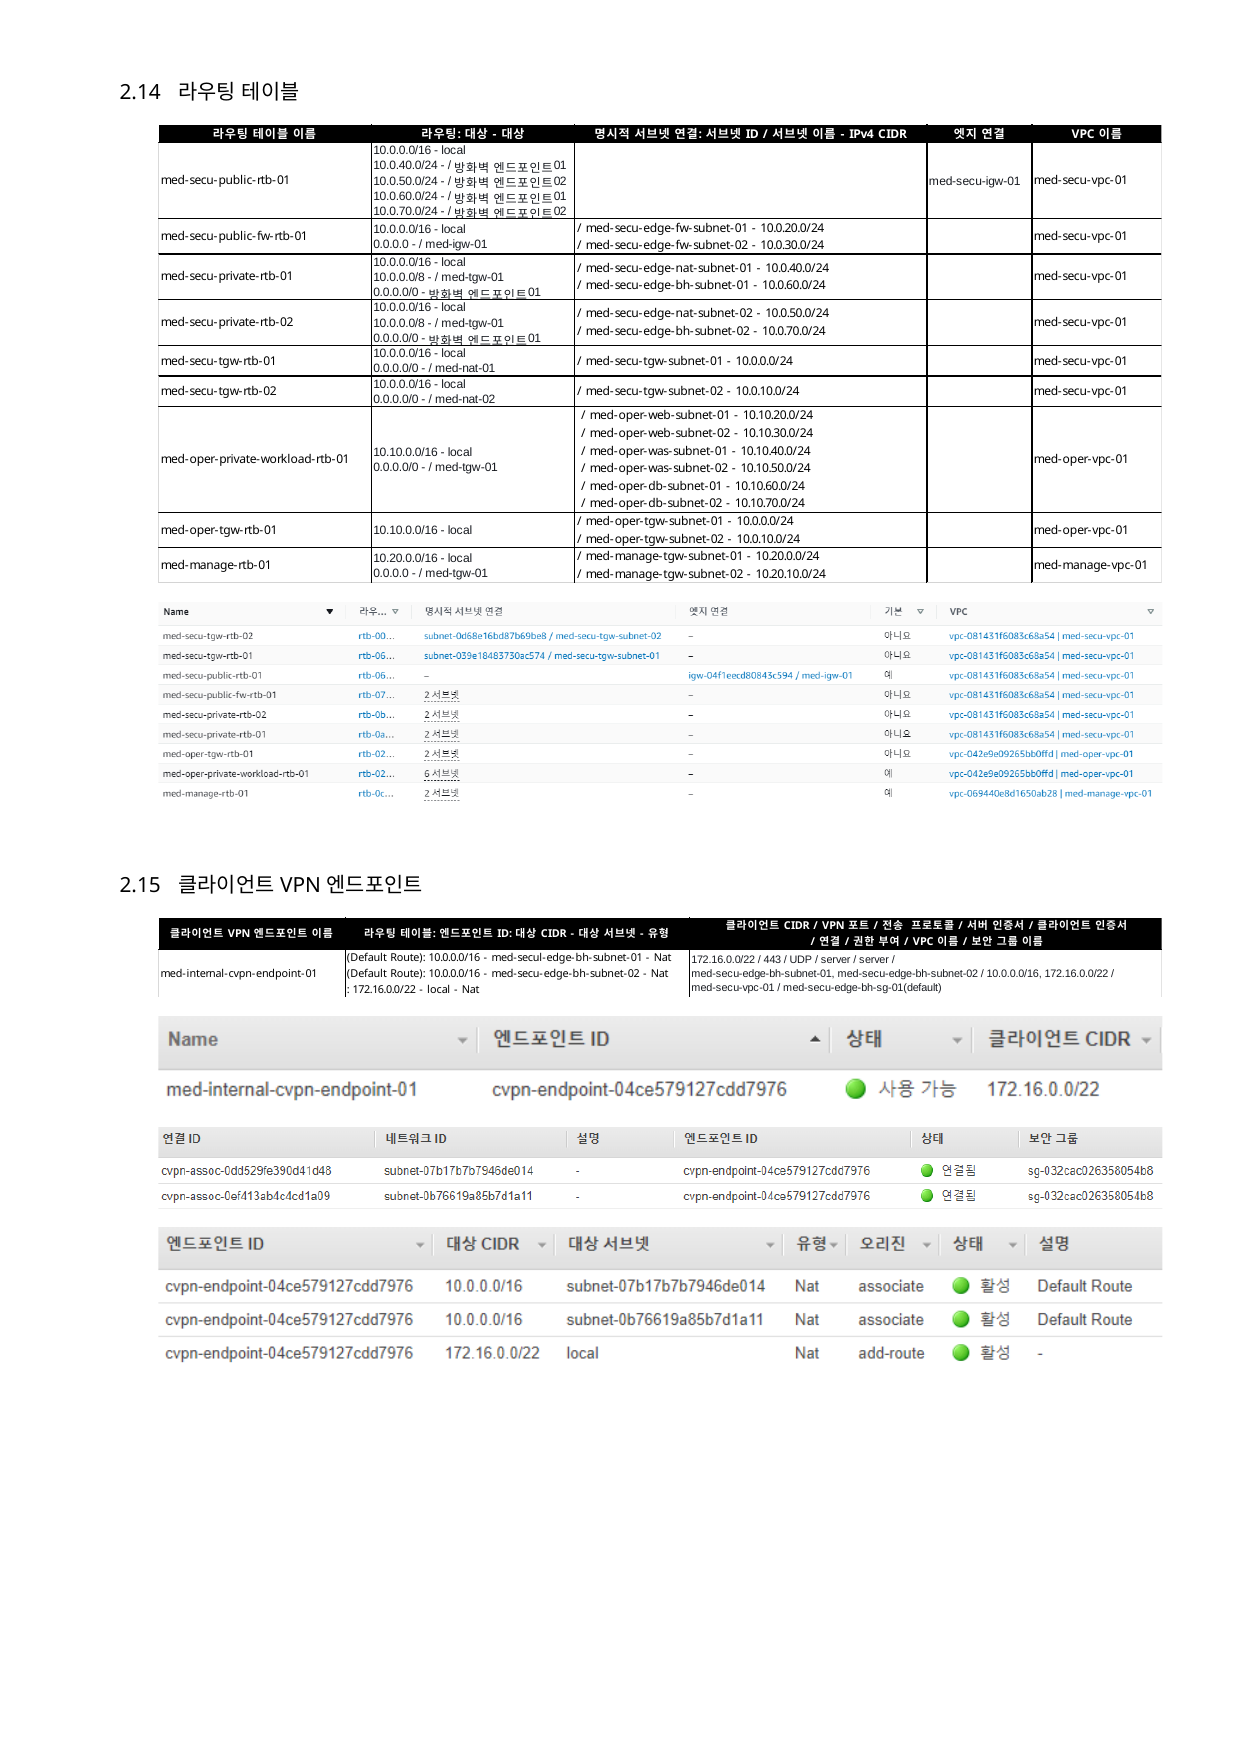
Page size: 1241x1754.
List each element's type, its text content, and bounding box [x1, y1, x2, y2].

picture [158, 1227, 1163, 1367]
subtitle 라우팅 테이블 [119, 75, 1165, 105]
picture [158, 602, 1163, 802]
picture [158, 1016, 1163, 1109]
subtitle 클라이언트 VPN 엔드포인트 [119, 868, 1165, 898]
picture [158, 1127, 1163, 1209]
